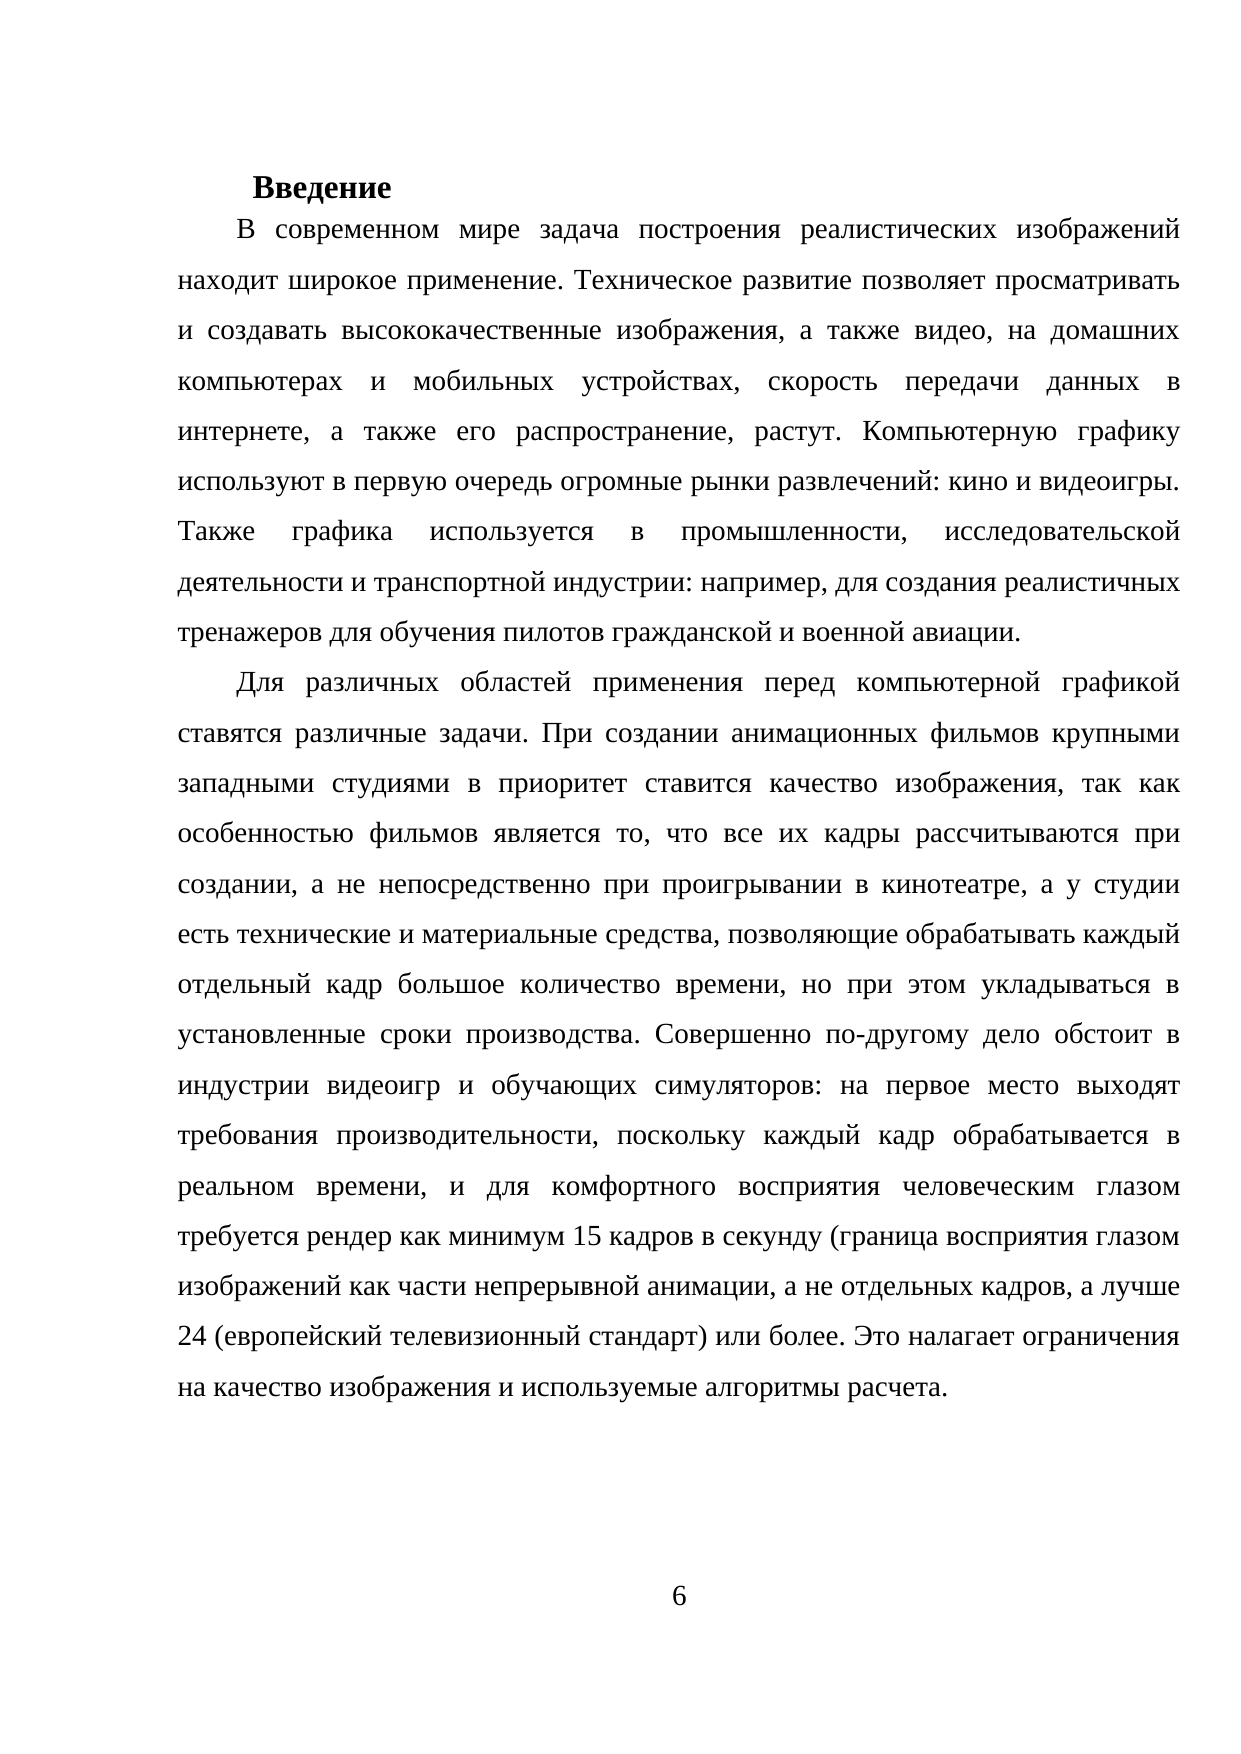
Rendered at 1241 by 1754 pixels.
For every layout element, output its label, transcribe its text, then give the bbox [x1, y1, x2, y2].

subtitle Введение [252, 167, 1181, 205]
text В современном мире задача построения реалистических изображений находит широкое применение. Техническое развитие позволяет просматривать и создавать высококачественные изображения, а также видео, на домашних компьютерах и мобильных устройствах, скорость передачи данных в интернете, а также его распространение, растут. Компьютерную графику используют в первую очередь огромные рынки развлечений: кино и видеоигры. Также графика используется в промышленности, исследовательской деятельности и транспортной индустрии: например, для создания реалистичных тренажеров для обучения пилотов гражданской и военной авиации. [177, 212, 1181, 648]
text Для различных областей применения перед компьютерной графикой ставятся различные задачи. При создании анимационных фильмов крупными западными студиями в приоритет ставится качество изображения, так как особенностью фильмов является то, что все их кадры рассчитываются при создании, а не непосредственно при проигрывании в кинотеатре, а у студии есть технические и материальные средства, позволяющие обрабатывать каждый отдельный кадр большое количество времени, но при этом укладываться в установленные сроки производства. Совершенно по-другому дело обстоит в индустрии видеоигр и обучающих симуляторов: на первое место выходят требования производительности, поскольку каждый кадр обрабатывается в реальном времени, и для комфортного восприятия человеческим глазом требуется рендер как минимум 15 кадров в секунду (граница восприятия глазом изображений как части непрерывной анимации, а не отдельных кадров, а лучше 24 (европейский телевизионный стандарт) или более. Это налагает ограничения на качество изображения и используемые алгоритмы расчета. [177, 664, 1181, 1402]
